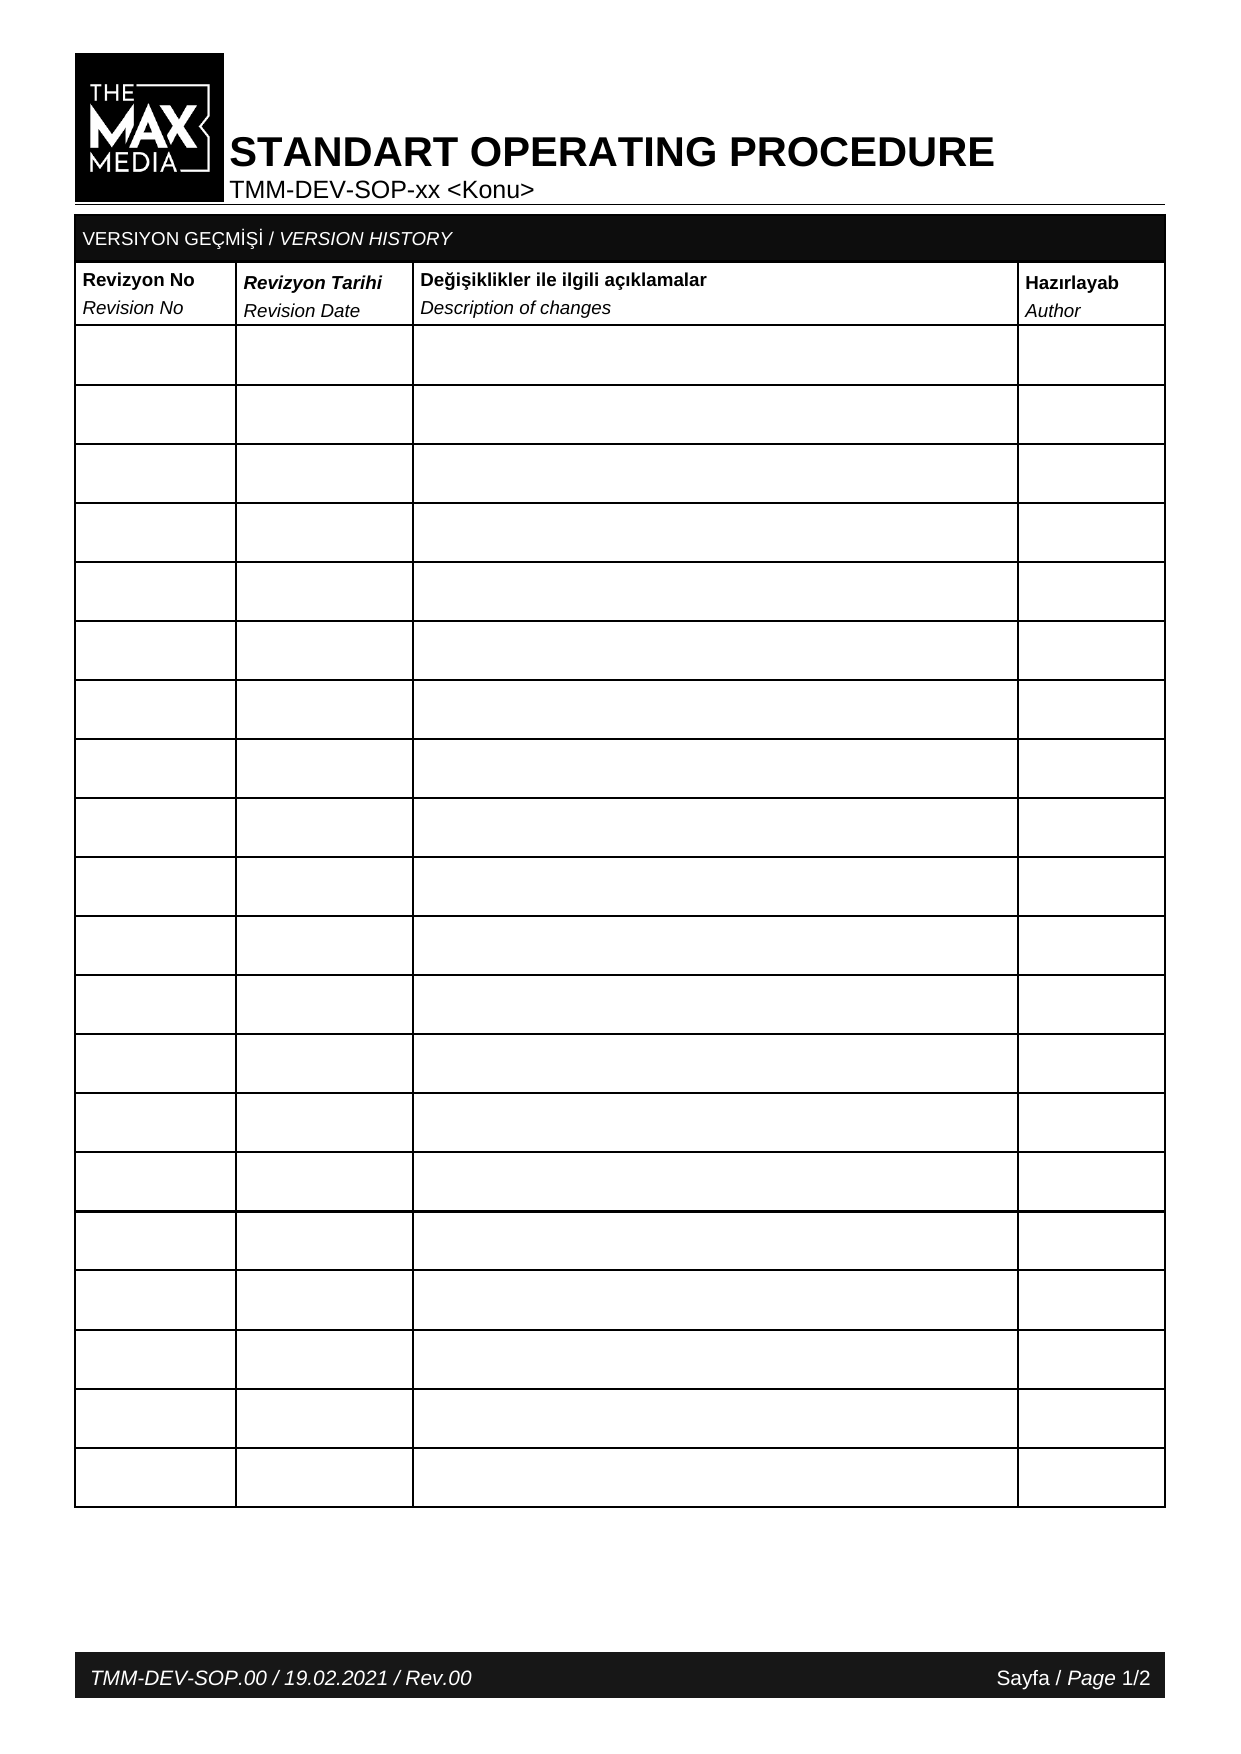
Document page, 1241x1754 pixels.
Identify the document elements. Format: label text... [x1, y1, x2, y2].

table_cell [76, 740, 235, 797]
table_cell [76, 1331, 235, 1387]
picture [75, 53, 224, 202]
table_cell [1019, 563, 1164, 620]
table_cell [1019, 326, 1164, 383]
table_cell [76, 326, 235, 383]
table_cell [237, 563, 412, 620]
table_cell [414, 1271, 1017, 1328]
table_cell [414, 1094, 1017, 1151]
table_cell [1019, 858, 1164, 915]
table_cell [1019, 1331, 1164, 1387]
table_cell [414, 858, 1017, 915]
table_cell [237, 1094, 412, 1151]
table_cell [414, 740, 1017, 797]
table_cell [414, 976, 1017, 1033]
table_cell [76, 563, 235, 620]
table_cell [76, 622, 235, 679]
table_cell [414, 1331, 1017, 1387]
table_cell [414, 681, 1017, 738]
table_cell [1019, 1271, 1164, 1328]
table_cell [414, 1035, 1017, 1092]
table_cell [414, 622, 1017, 679]
table_cell [237, 1271, 412, 1328]
table_cell [237, 799, 412, 856]
table_cell [1019, 1213, 1164, 1269]
table_cell [414, 799, 1017, 856]
table_cell [237, 1449, 412, 1506]
table_cell [237, 681, 412, 738]
table_cell [1019, 1153, 1164, 1210]
table_cell [414, 445, 1017, 502]
table_cell [76, 858, 235, 915]
table_cell [76, 504, 235, 561]
table_cell [1019, 681, 1164, 738]
table_cell [76, 799, 235, 856]
table_cell [1019, 740, 1164, 797]
table_cell [414, 1390, 1017, 1447]
table_cell [1019, 1449, 1164, 1506]
table_cell [414, 1153, 1017, 1210]
table_cell [414, 917, 1017, 974]
table_cell [237, 1390, 412, 1447]
table_cell [1019, 976, 1164, 1033]
table_cell [76, 445, 235, 502]
table_cell [414, 326, 1017, 383]
table_cell [76, 681, 235, 738]
table_cell [76, 1271, 235, 1328]
table_cell [237, 976, 412, 1033]
table_cell [76, 1213, 235, 1269]
table_cell [237, 326, 412, 383]
table_cell [414, 386, 1017, 442]
table_cell [1019, 799, 1164, 856]
table_cell [237, 504, 412, 561]
table_cell [237, 622, 412, 679]
table_cell [237, 1153, 412, 1210]
table_cell [237, 1035, 412, 1092]
table_cell [237, 386, 412, 442]
table_cell [414, 1449, 1017, 1506]
table_cell [76, 386, 235, 442]
table_cell [1019, 1094, 1164, 1151]
table_cell [237, 445, 412, 502]
table_cell [237, 858, 412, 915]
table_cell [1019, 386, 1164, 442]
table_cell [76, 976, 235, 1033]
table_cell [1019, 445, 1164, 502]
table_cell [237, 1331, 412, 1387]
table_cell Hazırlayab Author [1019, 263, 1164, 324]
table_cell Revizyon Tarihi Revision Date [237, 263, 412, 324]
table_cell [1019, 917, 1164, 974]
table_cell [1019, 622, 1164, 679]
table_cell [1019, 1390, 1164, 1447]
table_cell [76, 1035, 235, 1092]
table_cell Değişiklikler ile ilgili açıklamalar Description of changes [414, 263, 1017, 324]
table_header VERSIYON GEÇMİŞİ / VERSION HISTORY [76, 216, 1164, 260]
table_cell [1019, 1035, 1164, 1092]
table_cell [76, 917, 235, 974]
table_cell [237, 917, 412, 974]
table_cell Revizyon No Revision No [76, 263, 235, 324]
table_cell [76, 1390, 235, 1447]
table_cell [414, 563, 1017, 620]
table_cell [76, 1449, 235, 1506]
table_cell [414, 504, 1017, 561]
table_cell [1019, 504, 1164, 561]
table_cell [76, 1094, 235, 1151]
table_cell [237, 1213, 412, 1269]
table_cell [76, 1153, 235, 1210]
table_cell [237, 740, 412, 797]
table_cell [414, 1213, 1017, 1269]
